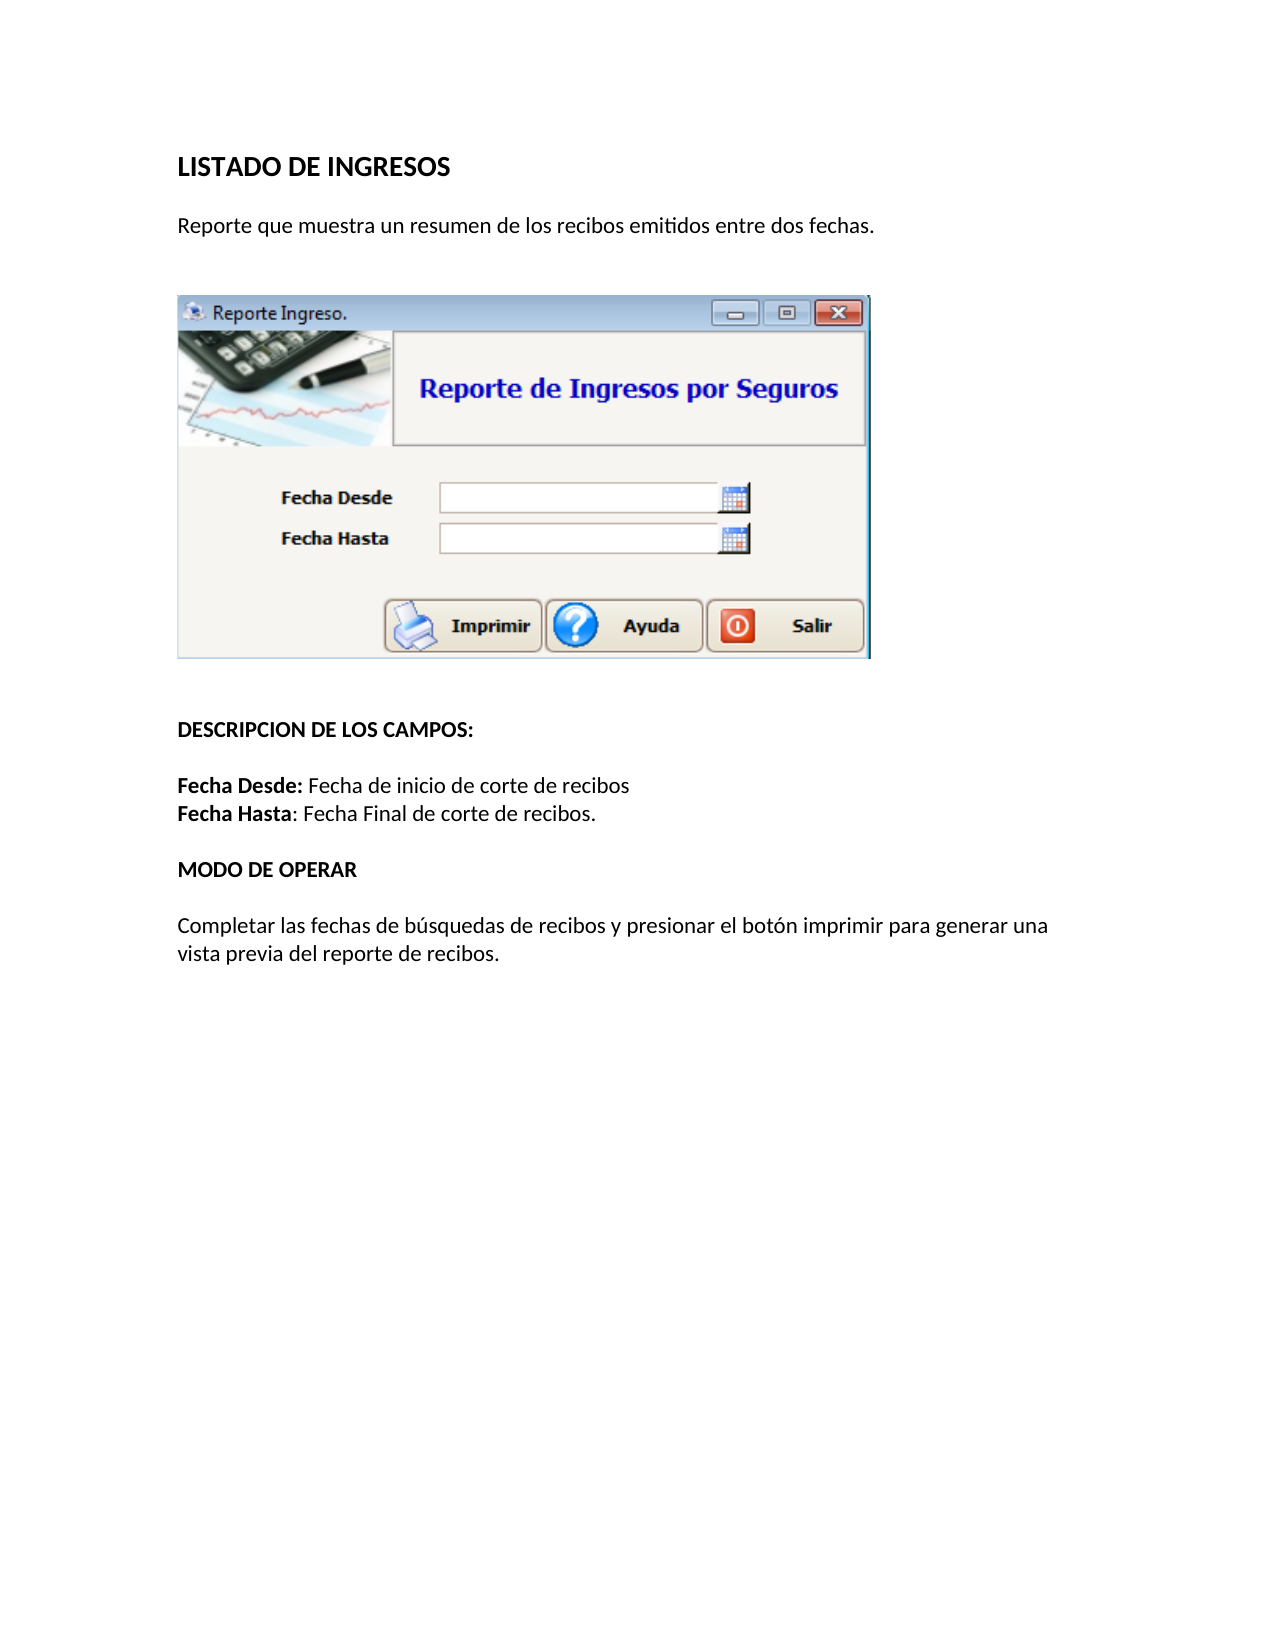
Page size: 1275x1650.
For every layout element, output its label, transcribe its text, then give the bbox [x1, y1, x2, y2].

text Fecha Desde: Fecha de inicio de corte de recibos [177, 771, 1098, 799]
text Completar las fechas de búsquedas de recibos y presionar el botón imprimir para generar una vista previa del reporte de recibos. [177, 911, 1098, 967]
text Fecha Hasta: Fecha Final de corte de recibos. [177, 799, 1098, 827]
text Reporte que muestra un resumen de los recibos emitidos entre dos fechas. [177, 211, 1098, 239]
text MODO DE OPERAR [177, 855, 1098, 883]
picture [177, 295, 871, 659]
text DESCRIPCION DE LOS CAMPOS: [177, 715, 1098, 743]
text LISTADO DE INGRESOS [177, 148, 1098, 183]
